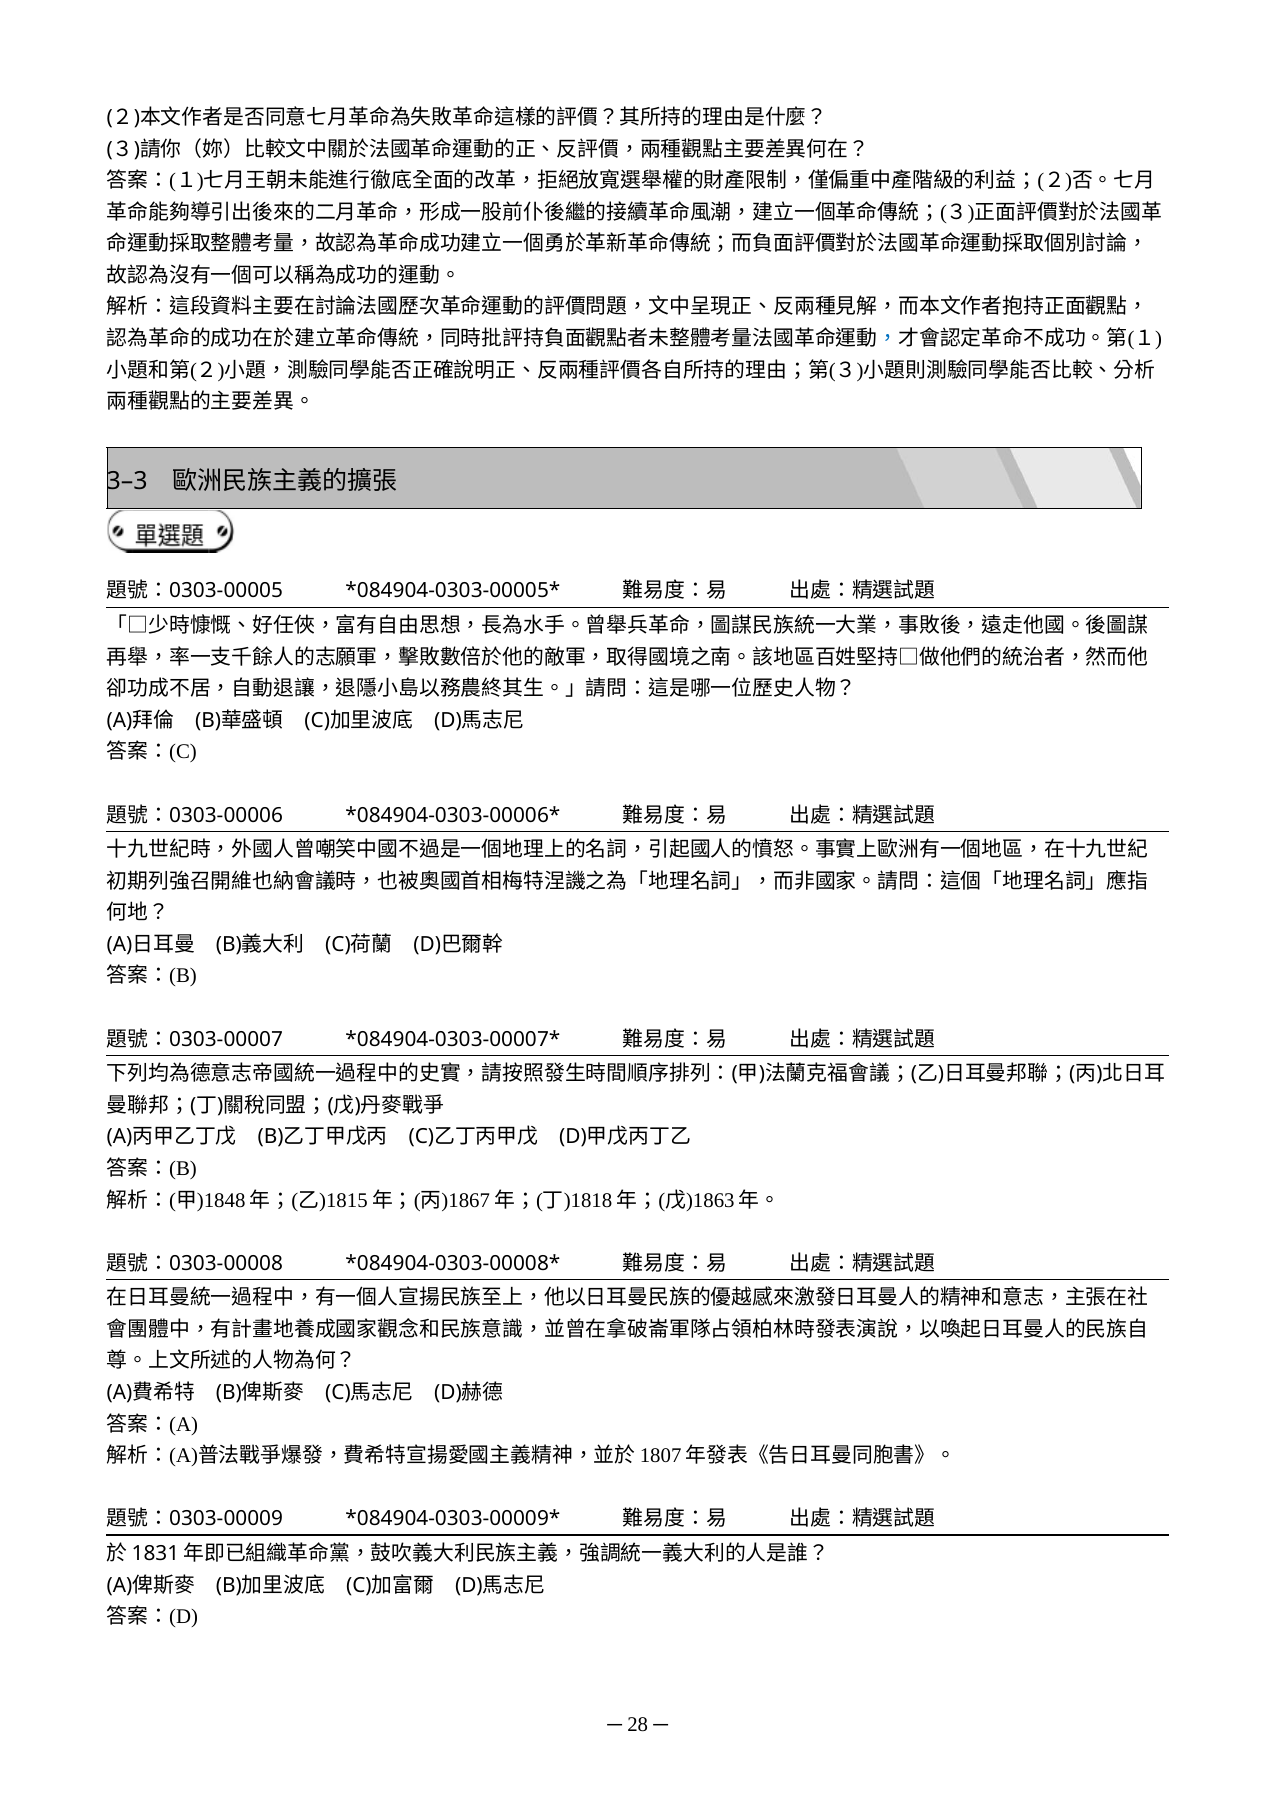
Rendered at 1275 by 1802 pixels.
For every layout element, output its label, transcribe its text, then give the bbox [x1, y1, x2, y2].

text 解析：(A)普法戰爭爆發，費希特宣揚愛國主義精神，並於1807年發表《告日耳曼同胞書》。 [106, 1438, 1169, 1469]
text 在日耳曼統一過程中，有一個人宣揚民族至上，他以日耳曼民族的優越感來激發日耳曼人的精神和意志，主張在社會團體中，有計畫地養成國家觀念和民族意識，並曾在拿破崙軍隊占領柏林時發表演說，以喚起日耳曼人的民族自尊。上文所述的人物為何？ (A)費希特 (B)俾斯麥 (C)馬志尼 (D)赫德 [106, 1280, 1169, 1406]
text 題號：0303-00006 *084904-0303-00006* 難易度：易 出處：精選試題 [106, 797, 1169, 831]
text 答案：(A) [106, 1406, 1169, 1438]
text 下列均為德意志帝國統一過程中的史實，請按照發生時間順序排列：(甲)法蘭克福會議；(乙)日耳曼邦聯；(丙)北日耳曼聯邦；(丁)關稅同盟；(戊)丹麥戰爭 (A)丙甲乙丁戊 (B)乙丁甲戊丙 (C)乙丁丙甲戊 (D)甲戊丙丁乙 [106, 1056, 1169, 1151]
text 於1831年即已組織革命黨，鼓吹義大利民族主義，強調統一義大利的人是誰？ (A)俾斯麥 (B)加里波底 (C)加富爾 (D)馬志尼 [106, 1536, 1169, 1599]
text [106, 100, 1169, 163]
text 解析：這段資料主要在討論法國歷次革命運動的評價問題，文中呈現正、反兩種見解，而本文作者抱持正面觀點，認為革命的成功在於建立革命傳統，同時批評持負面觀點者未整體考量法國革命運動，才會認定革命不成功。第(１)小題和第(２)小題，測驗同學能否正確說明正、反兩種評價各自所持的理由；第(３)小題則測驗同學能否比較、分析兩種觀點的主要差異。 [106, 289, 1169, 415]
text 答案：(１)七月王朝未能進行徹底全面的改革，拒絕放寬選舉權的財產限制，僅偏重中產階級的利益；(２)否。七月革命能夠導引出後來的二月革命，形成一股前仆後繼的接續革命風潮，建立一個革命傳統；(３)正面評價對於法國革命運動採取整體考量，故認為革命成功建立一個勇於革新革命傳統；而負面評價對於法國革命運動採取個別討論，故認為沒有一個可以稱為成功的運動。 [106, 163, 1169, 289]
text 答案：(C) [106, 734, 1169, 766]
text 題號：0303-00009 *084904-0303-00009* 難易度：易 出處：精選試題 [106, 1501, 1169, 1534]
text 答案：(D) [106, 1599, 1169, 1630]
text 解析：(甲)1848年；(乙)1815年；(丙)1867年；(丁)1818年；(戊)1863年。 [106, 1182, 1169, 1214]
text 十九世紀時，外國人曾嘲笑中國不過是一個地理上的名詞，引起國人的憤怒。事實上歐洲有一個地區，在十九世紀初期列強召開維也納會議時，也被奧國首相梅特涅譏之為「地理名詞」，而非國家。請問：這個「地理名詞」應指何地？ (A)日耳曼 (B)義大利 (C)荷蘭 (D)巴爾幹 [106, 832, 1169, 958]
text 「□少時慷慨、好任俠，富有自由思想，長為水手。曾舉兵革命，圖謀民族統一大業，事敗後，遠走他國。後圖謀再舉，率一支千餘人的志願軍，擊敗數倍於他的敵軍，取得國境之南。該地區百姓堅持□做他們的統治者，然而他卻功成不居，自動退讓，退隱小島以務農終其生。」請問：這是哪一位歷史人物？ (A)拜倫 (B)華盛頓 (C)加里波底 (D)馬志尼 [106, 608, 1169, 734]
text 題號：0303-00005 *084904-0303-00005* 難易度：易 出處：精選試題 [106, 573, 1169, 607]
text 答案：(B) [106, 1151, 1169, 1182]
text 答案：(B) [106, 958, 1169, 990]
text 3–3 歐洲民族主義的擴張 [106, 447, 1169, 510]
text 題號：0303-00008 *084904-0303-00008* 難易度：易 出處：精選試題 [106, 1245, 1169, 1279]
text 題號：0303-00007 *084904-0303-00007* 難易度：易 出處：精選試題 [106, 1021, 1169, 1055]
